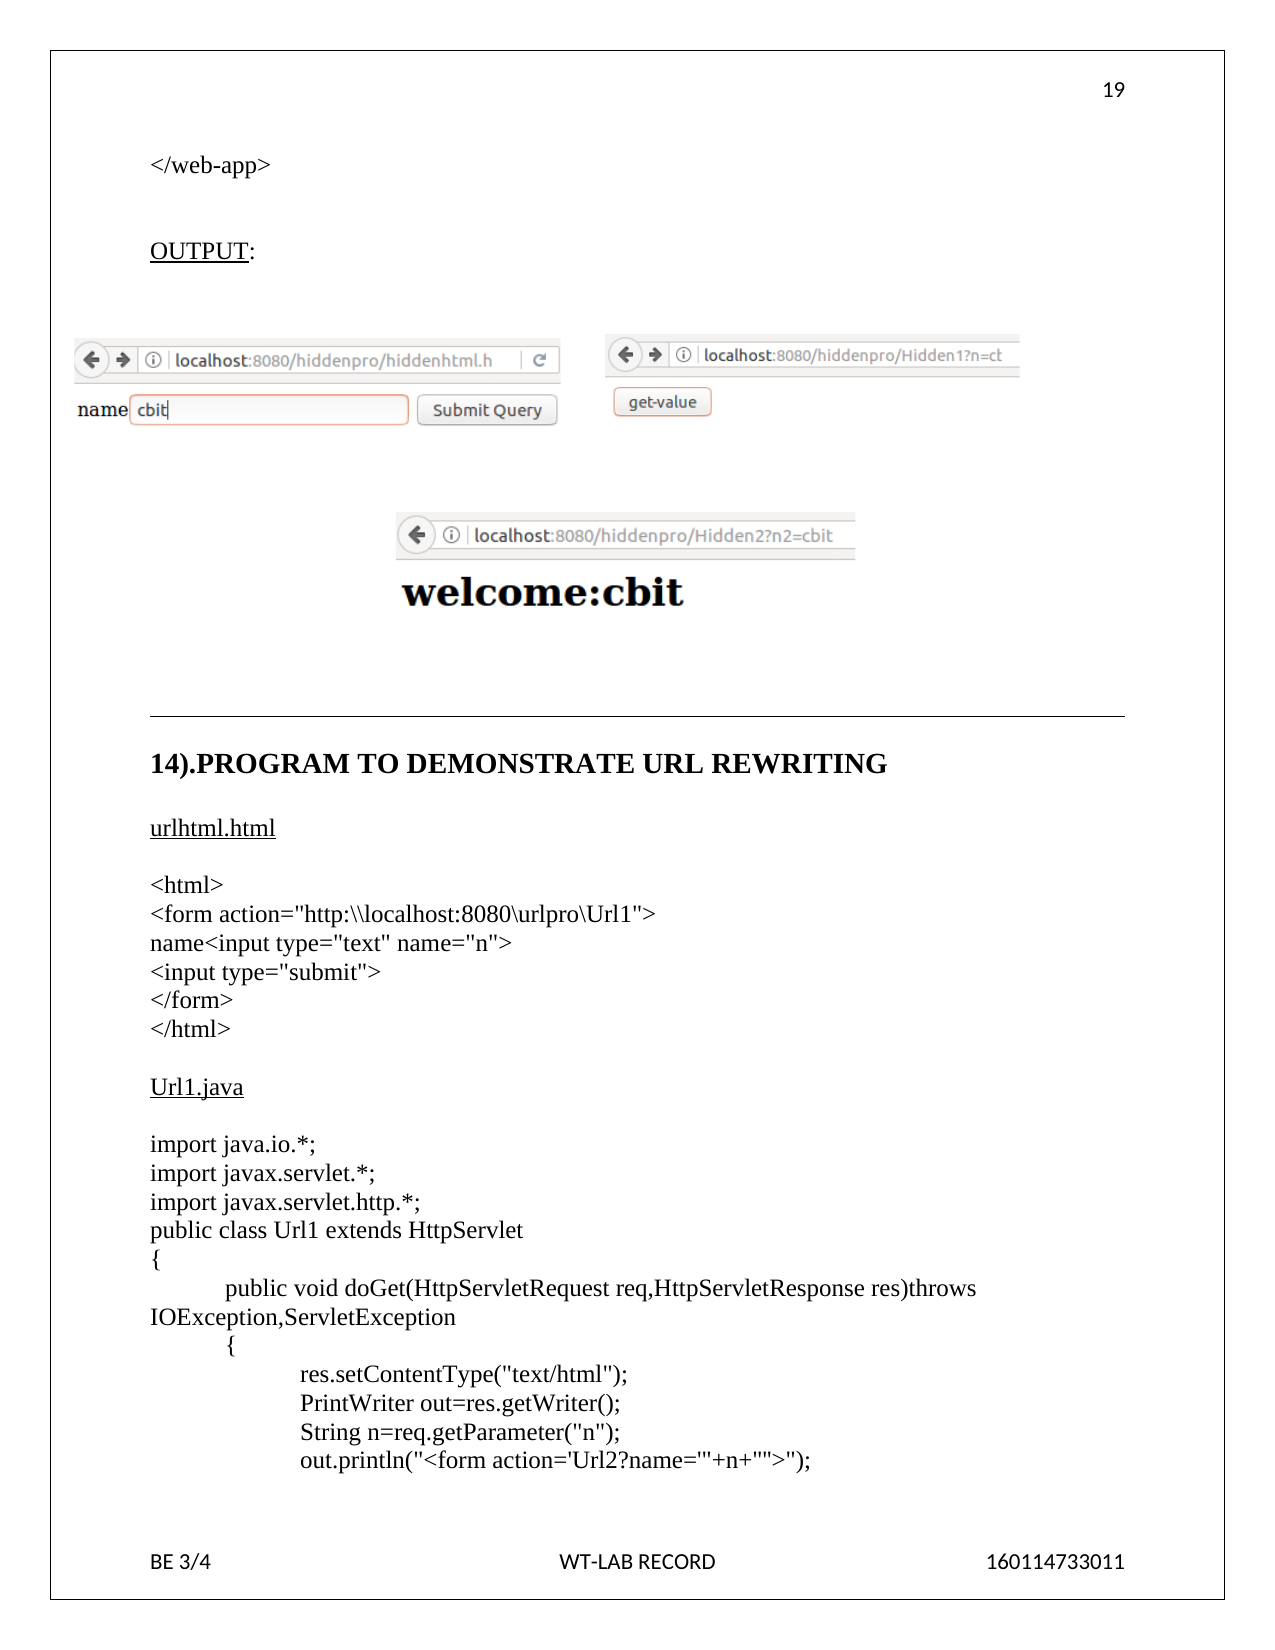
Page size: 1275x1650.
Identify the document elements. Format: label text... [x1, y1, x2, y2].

text out.println("<form action='Url2?name='"+n+"''>"); [150, 1446, 1125, 1474]
text { [150, 1331, 1125, 1359]
text OUTPUT: [150, 236, 1125, 265]
text name<input type="text" name="n"> [150, 928, 1125, 957]
text 14).PROGRAM TO DEMONSTRATE URL REWRITING [150, 746, 1125, 779]
text </web-app> [150, 150, 1125, 179]
text urlhtml.html [150, 813, 1125, 842]
text </html> [150, 1014, 1125, 1043]
text <html> [150, 871, 1125, 899]
text String n=req.getParameter("n"); [150, 1417, 1125, 1446]
text { [150, 1244, 1125, 1273]
text <form action="http:\\localhost:8080\urlpro\Url1"> [150, 899, 1125, 928]
text import javax.servlet.http.*; [150, 1187, 1125, 1216]
text import java.io.*; [150, 1129, 1125, 1158]
text res.setContentType("text/html"); [150, 1359, 1125, 1388]
text </form> [150, 986, 1125, 1014]
picture [74, 338, 856, 683]
text import javax.servlet.*; [150, 1158, 1125, 1187]
text PrintWriter out=res.getWriter(); [150, 1388, 1125, 1417]
text public void doGet(HttpServletRequest req,HttpServletResponse res)throws IOException,ServletException [150, 1273, 1125, 1331]
text public class Url1 extends HttpServlet [150, 1216, 1125, 1244]
picture [605, 334, 1020, 490]
text Url1.java [150, 1072, 1125, 1101]
text <input type="submit"> [150, 957, 1125, 986]
